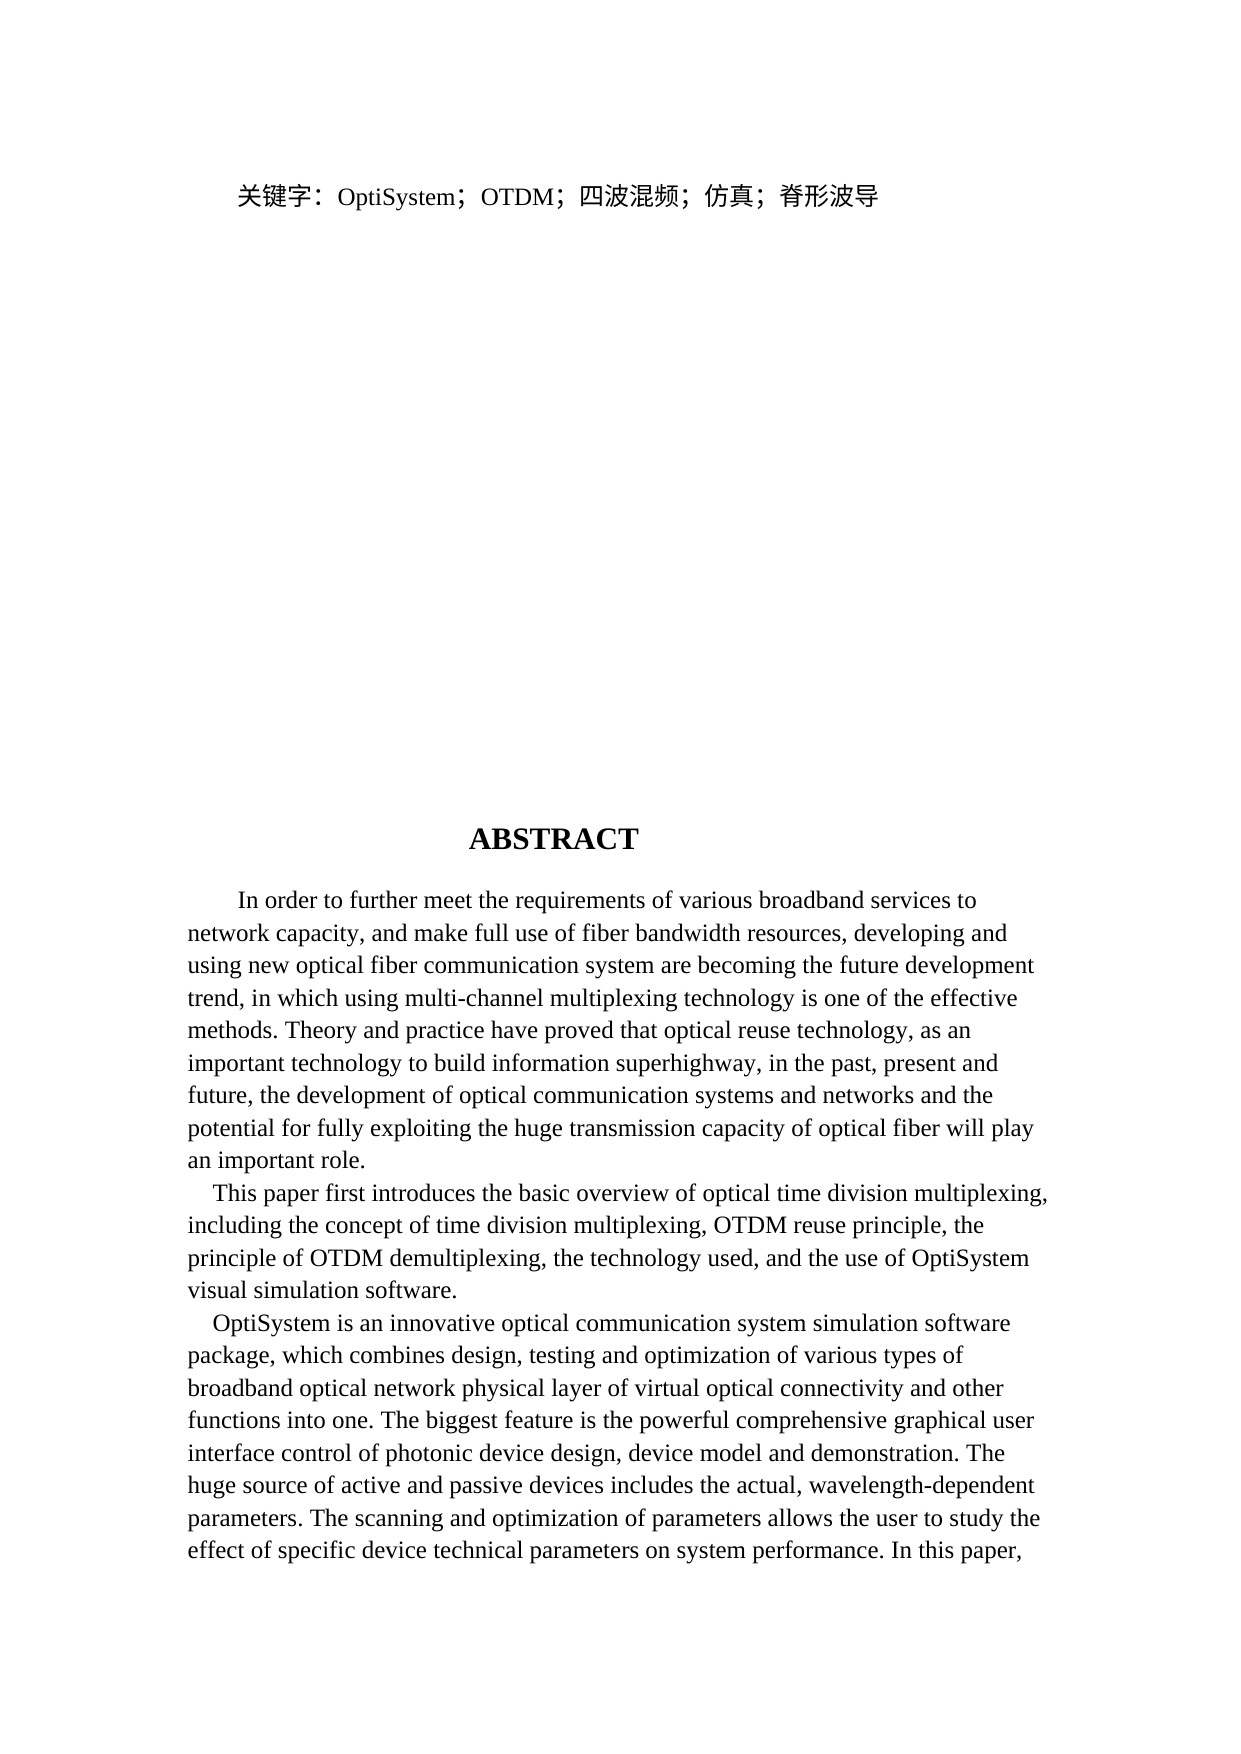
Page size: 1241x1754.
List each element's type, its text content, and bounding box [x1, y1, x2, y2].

text ABSTRACT [187, 806, 1053, 871]
text 关键字：OptiSystem；OTDM；四波混频；仿真；脊形波导 [187, 162, 1053, 227]
